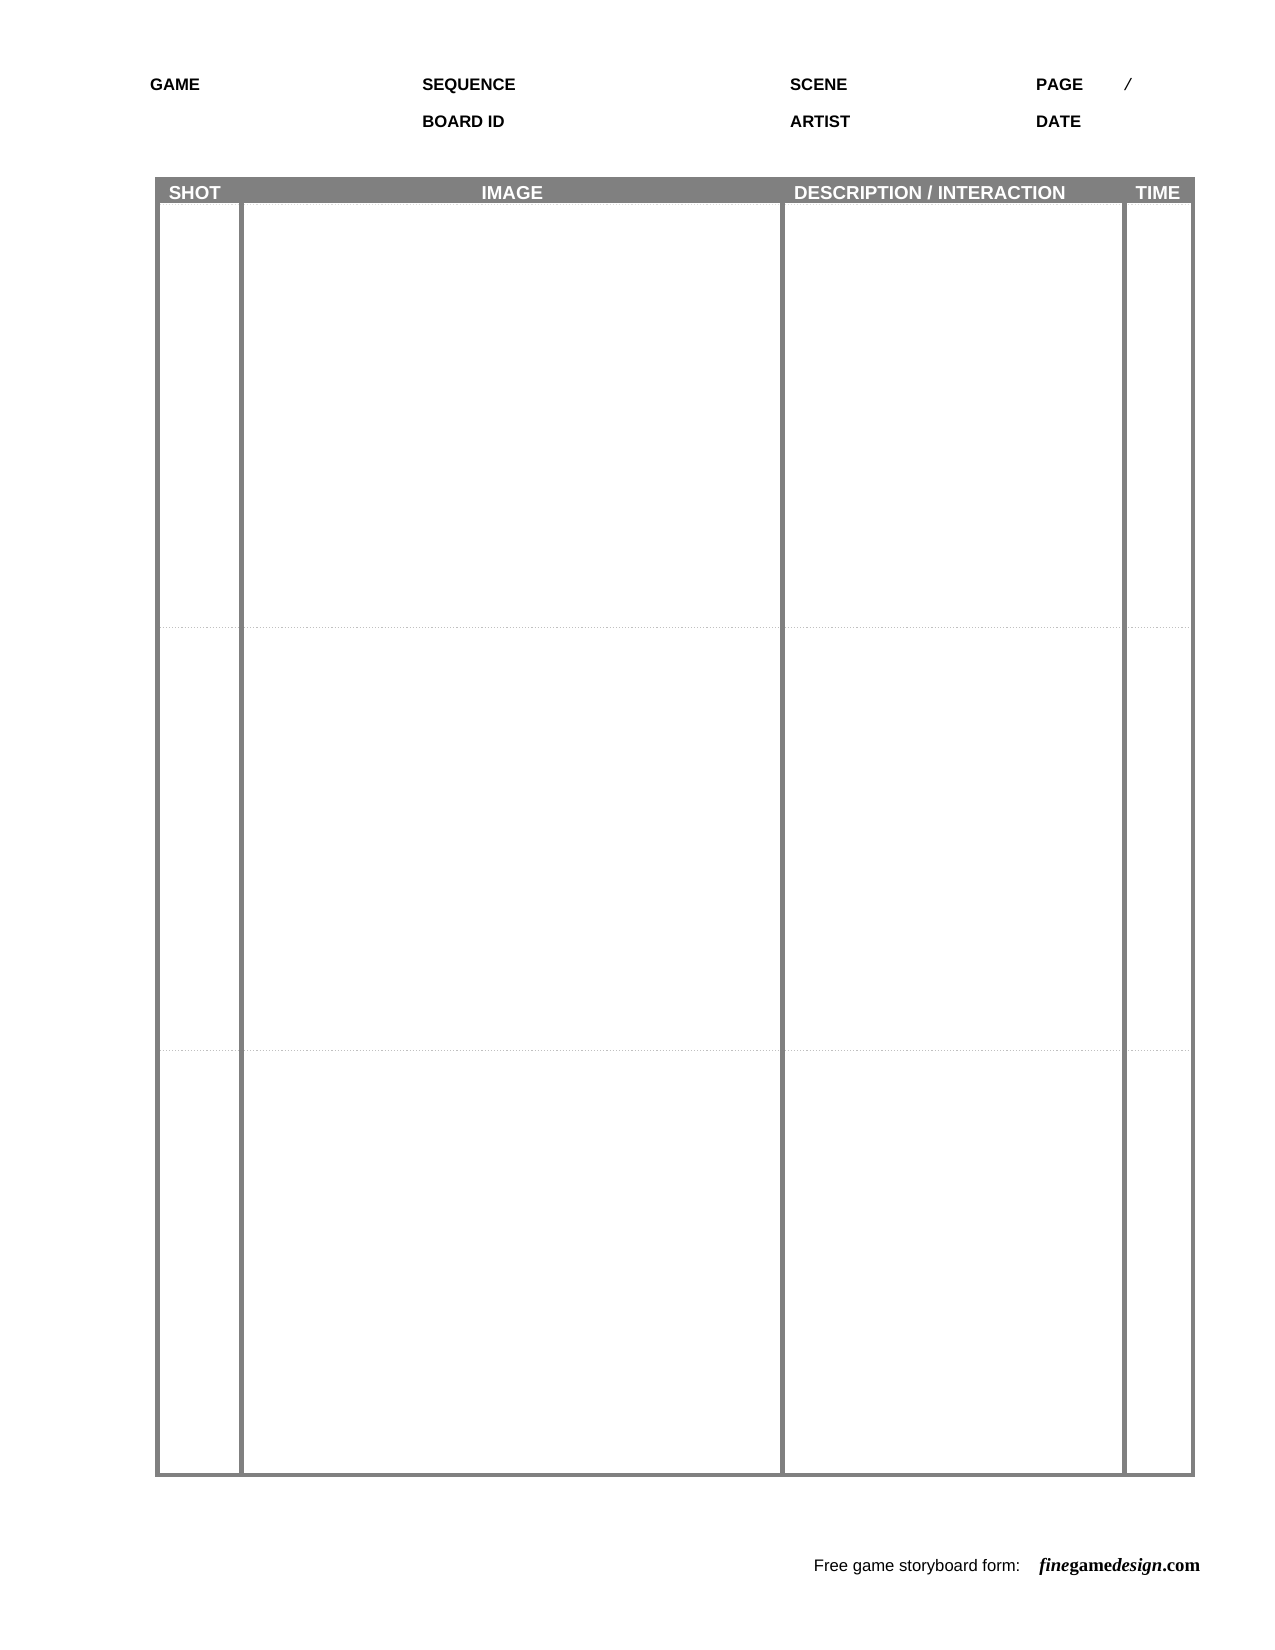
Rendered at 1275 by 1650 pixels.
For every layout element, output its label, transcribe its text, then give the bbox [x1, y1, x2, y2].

table_cell [1127, 627, 1191, 1049]
table_cell [160, 1050, 239, 1473]
table_cell [1127, 1050, 1191, 1473]
table_cell [785, 1050, 1122, 1473]
table_header Time [1127, 182, 1191, 203]
table_header Shot [160, 182, 239, 203]
table_cell [1127, 204, 1191, 627]
table_header Image [244, 182, 780, 203]
table_cell [244, 204, 780, 627]
table_cell [244, 627, 780, 1049]
table_header Description / Interaction [785, 182, 1122, 203]
table_cell [785, 204, 1122, 627]
table_cell [160, 627, 239, 1049]
table_cell [160, 204, 239, 627]
table_cell [785, 627, 1122, 1049]
table_cell [244, 1050, 780, 1473]
